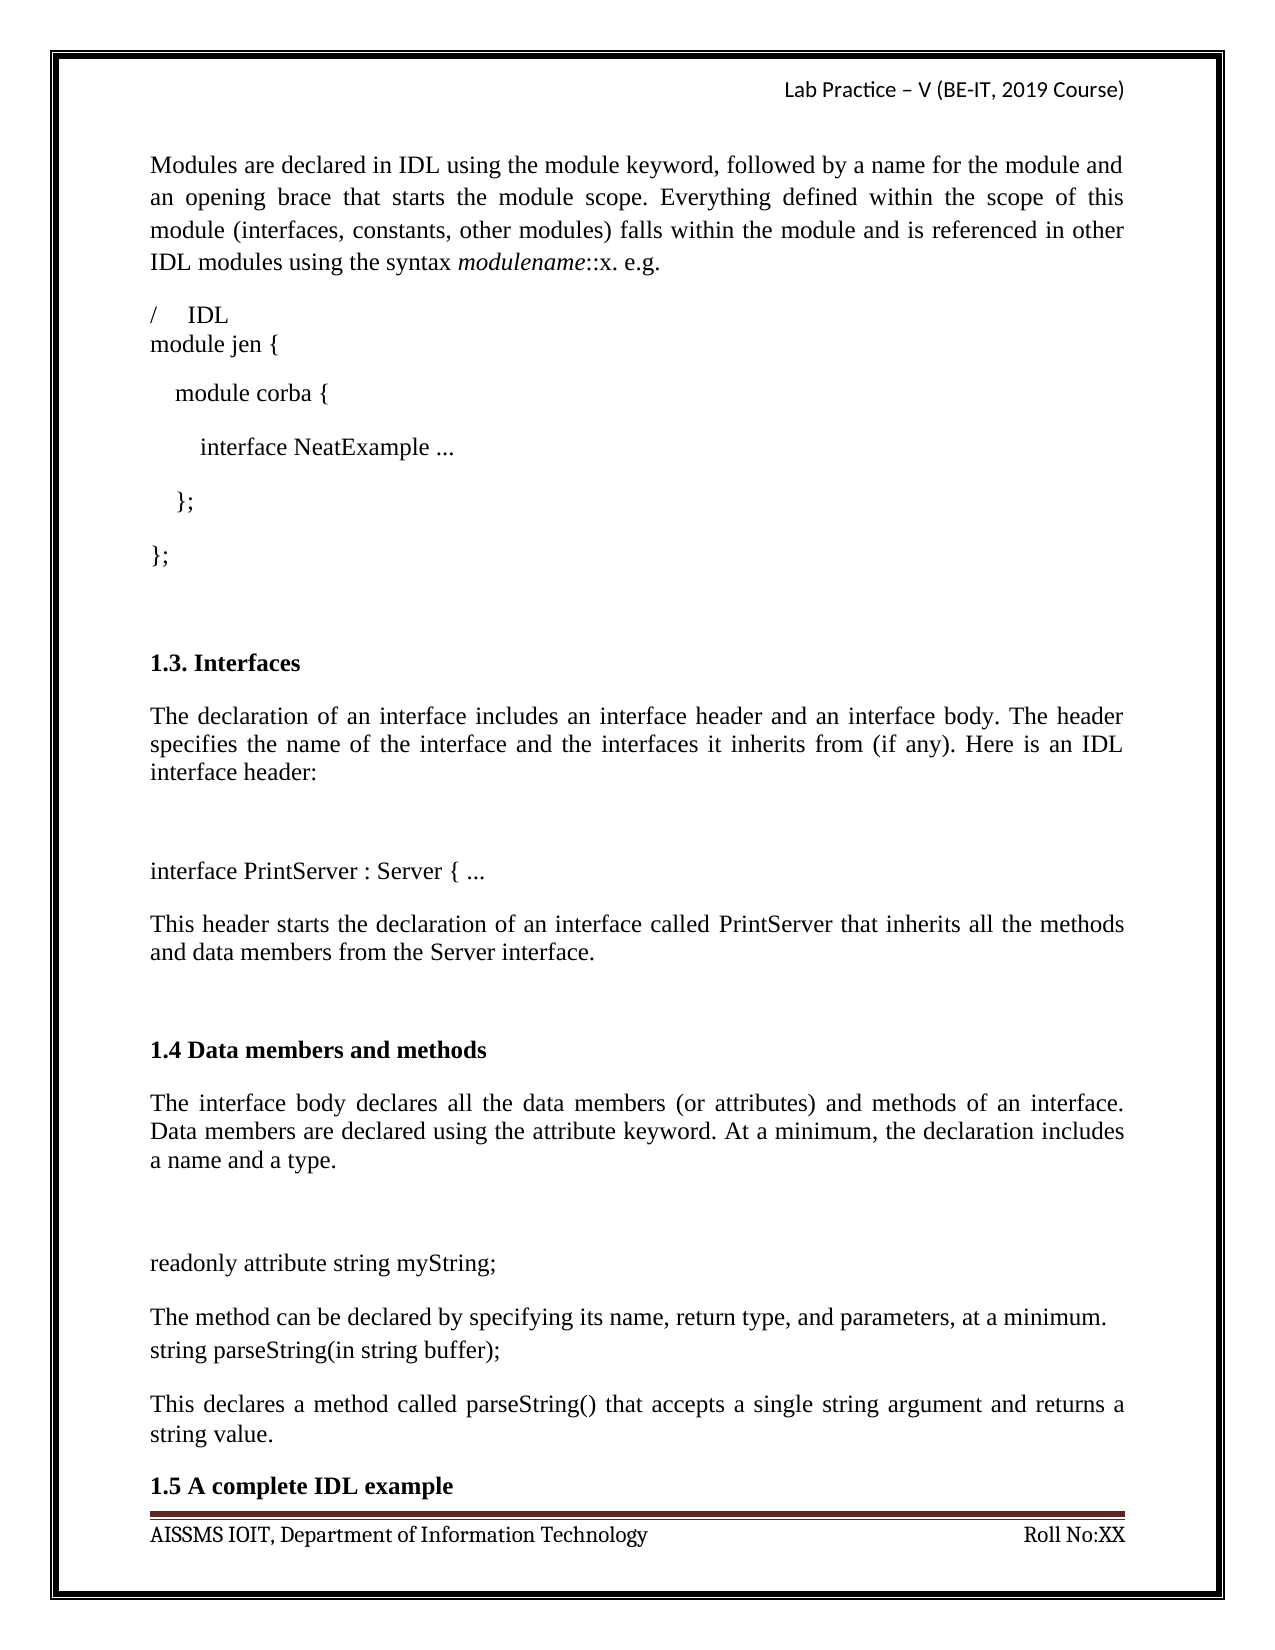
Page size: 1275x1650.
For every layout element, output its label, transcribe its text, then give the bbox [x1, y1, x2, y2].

text 1.4 Data members and methods [150, 1035, 1125, 1064]
text }; [175, 486, 1125, 515]
list IDL module jen { [150, 300, 300, 357]
text This declares a method called parseString() that accepts a single string argument and returns a string value. [150, 1389, 1125, 1448]
text The declaration of an interface includes an interface header and an interface body. The header specifies the name of the interface and the interfaces it inherits from (if any). Here is an IDL interface header: [150, 702, 1125, 786]
text The interface body declares all the data members (or attributes) and methods of an interface. Data members are declared using the attribute keyword. At a minimum, the declaration includes a name and a type. [150, 1089, 1125, 1173]
text module corba { [175, 378, 1125, 407]
text readonly attribute string myString; [150, 1248, 1125, 1277]
text Modules are declared in IDL using the module keyword, followed by a name for the module and an opening brace that starts the module scope. Everything defined within the scope of this module (interfaces, constants, other modules) falls within the module and is referenced in other IDL modules using the syntax modulename::x. e.g. [150, 150, 1125, 276]
text interface NeatExample ... [200, 432, 1125, 461]
text 1.3. Interfaces [150, 648, 1125, 676]
text The method can be declared by specifying its name, return type, and parameters, at a minimum. string parseString(in string buffer); [150, 1302, 1125, 1364]
text 1.5 A complete IDL example [150, 1471, 1125, 1500]
text This header starts the declaration of an interface called PrintServer that inherits all the methods and data members from the Server interface. [150, 910, 1125, 966]
text interface PrintServer : Server { ... [150, 856, 1125, 885]
text }; [150, 540, 1125, 569]
